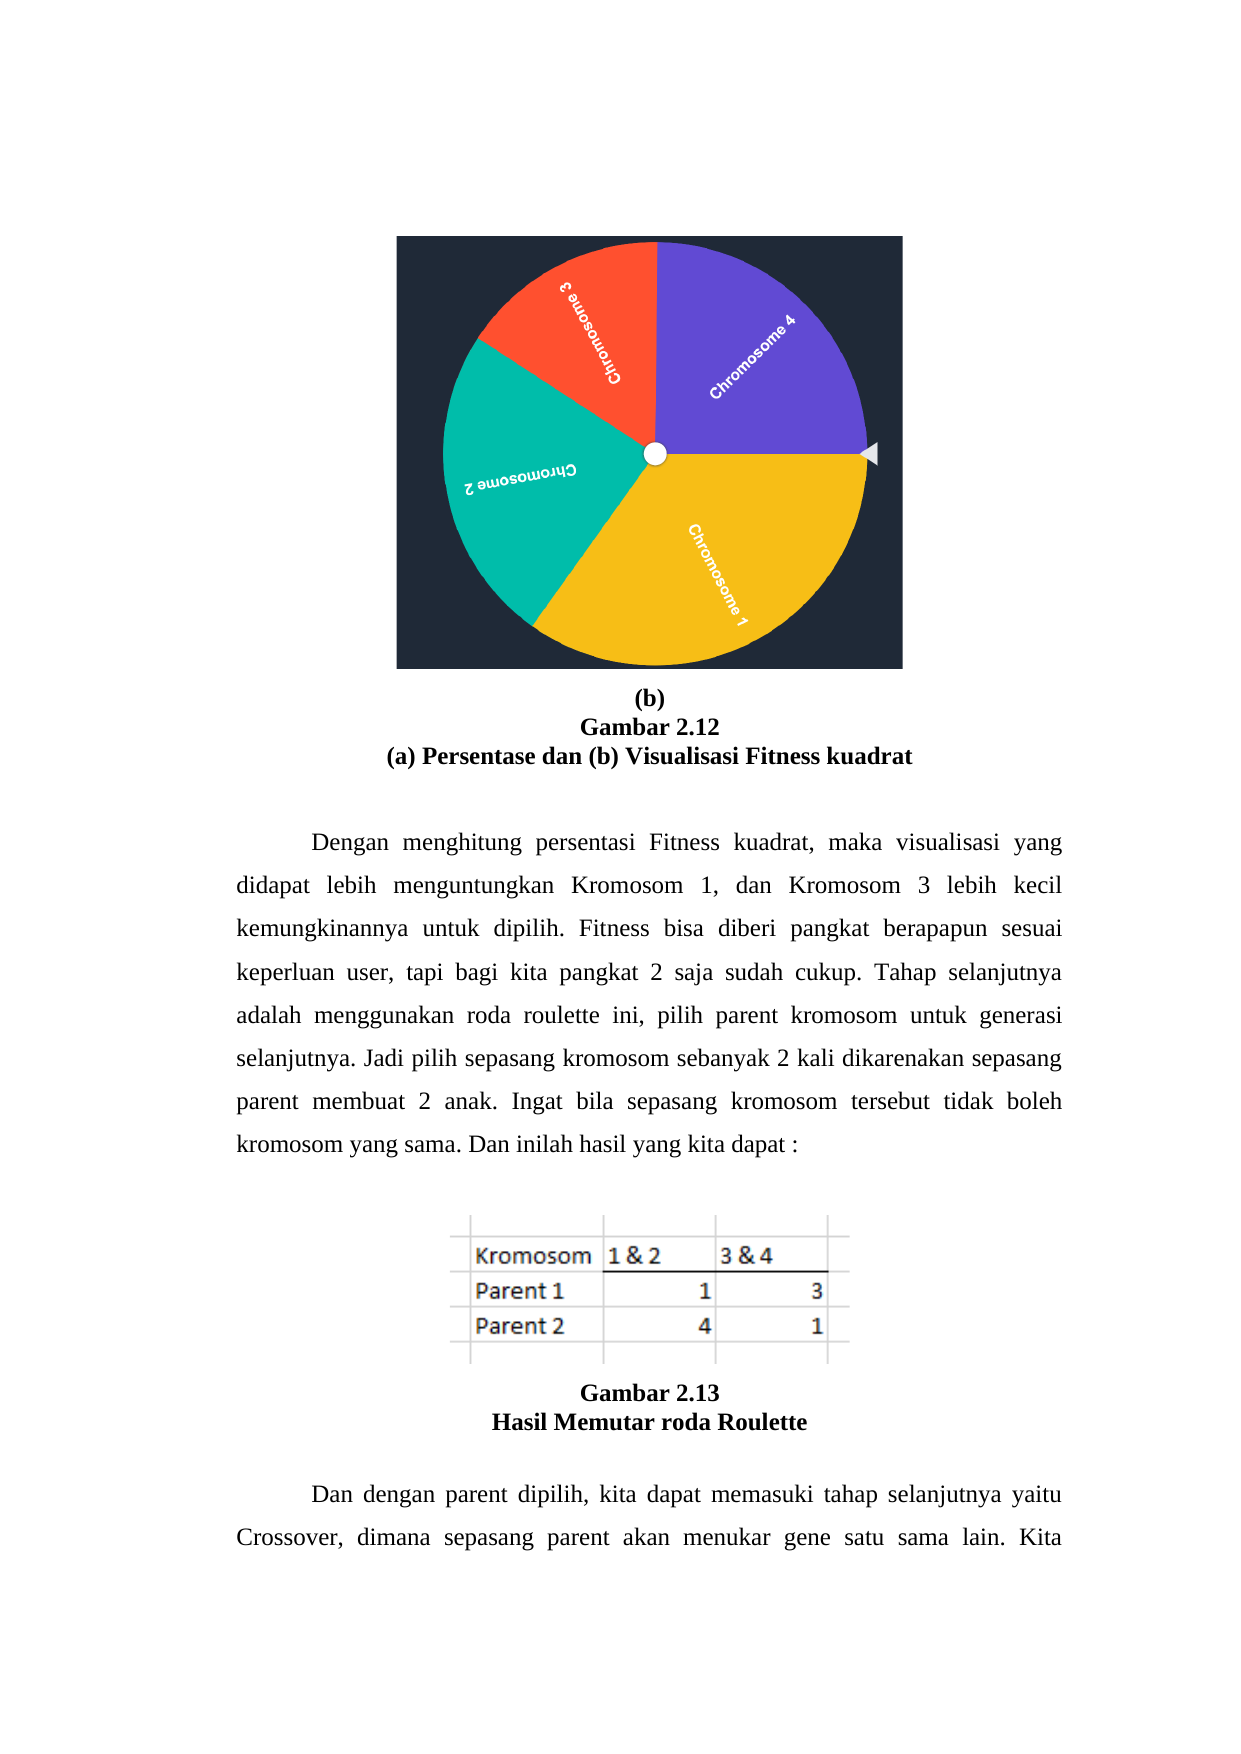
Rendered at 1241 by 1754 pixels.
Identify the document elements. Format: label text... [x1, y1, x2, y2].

text Hasil Memutar roda Roulette [236, 1407, 1063, 1436]
picture [396, 236, 903, 669]
text Gambar 2.13 [236, 1378, 1063, 1407]
text (a) Persentase dan (b) Visualisasi Fitness kuadrat [236, 741, 1063, 770]
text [236, 1479, 1063, 1551]
text (b) [236, 683, 1063, 712]
text Gambar 2.12 [236, 712, 1063, 741]
picture [449, 1215, 850, 1364]
text Dengan menghitung persentasi Fitness kuadrat, maka visualisasi yang didapat lebih menguntungkan Kromosom 1, dan Kromosom 3 lebih kecil kemungkinannya untuk dipilih. Fitness bisa diberi pangkat berapapun sesuai keperluan user, tapi bagi kita pangkat 2 saja sudah cukup. Tahap selanjutnya adalah menggunakan roda roulette ini, pilih parent kromosom untuk generasi selanjutnya. Jadi pilih sepasang kromosom sebanyak 2 kali dikarenakan sepasang parent membuat 2 anak. Ingat bila sepasang kromosom tersebut tidak boleh kromosom yang sama. Dan inilah hasil yang kita dapat : [236, 827, 1063, 1158]
